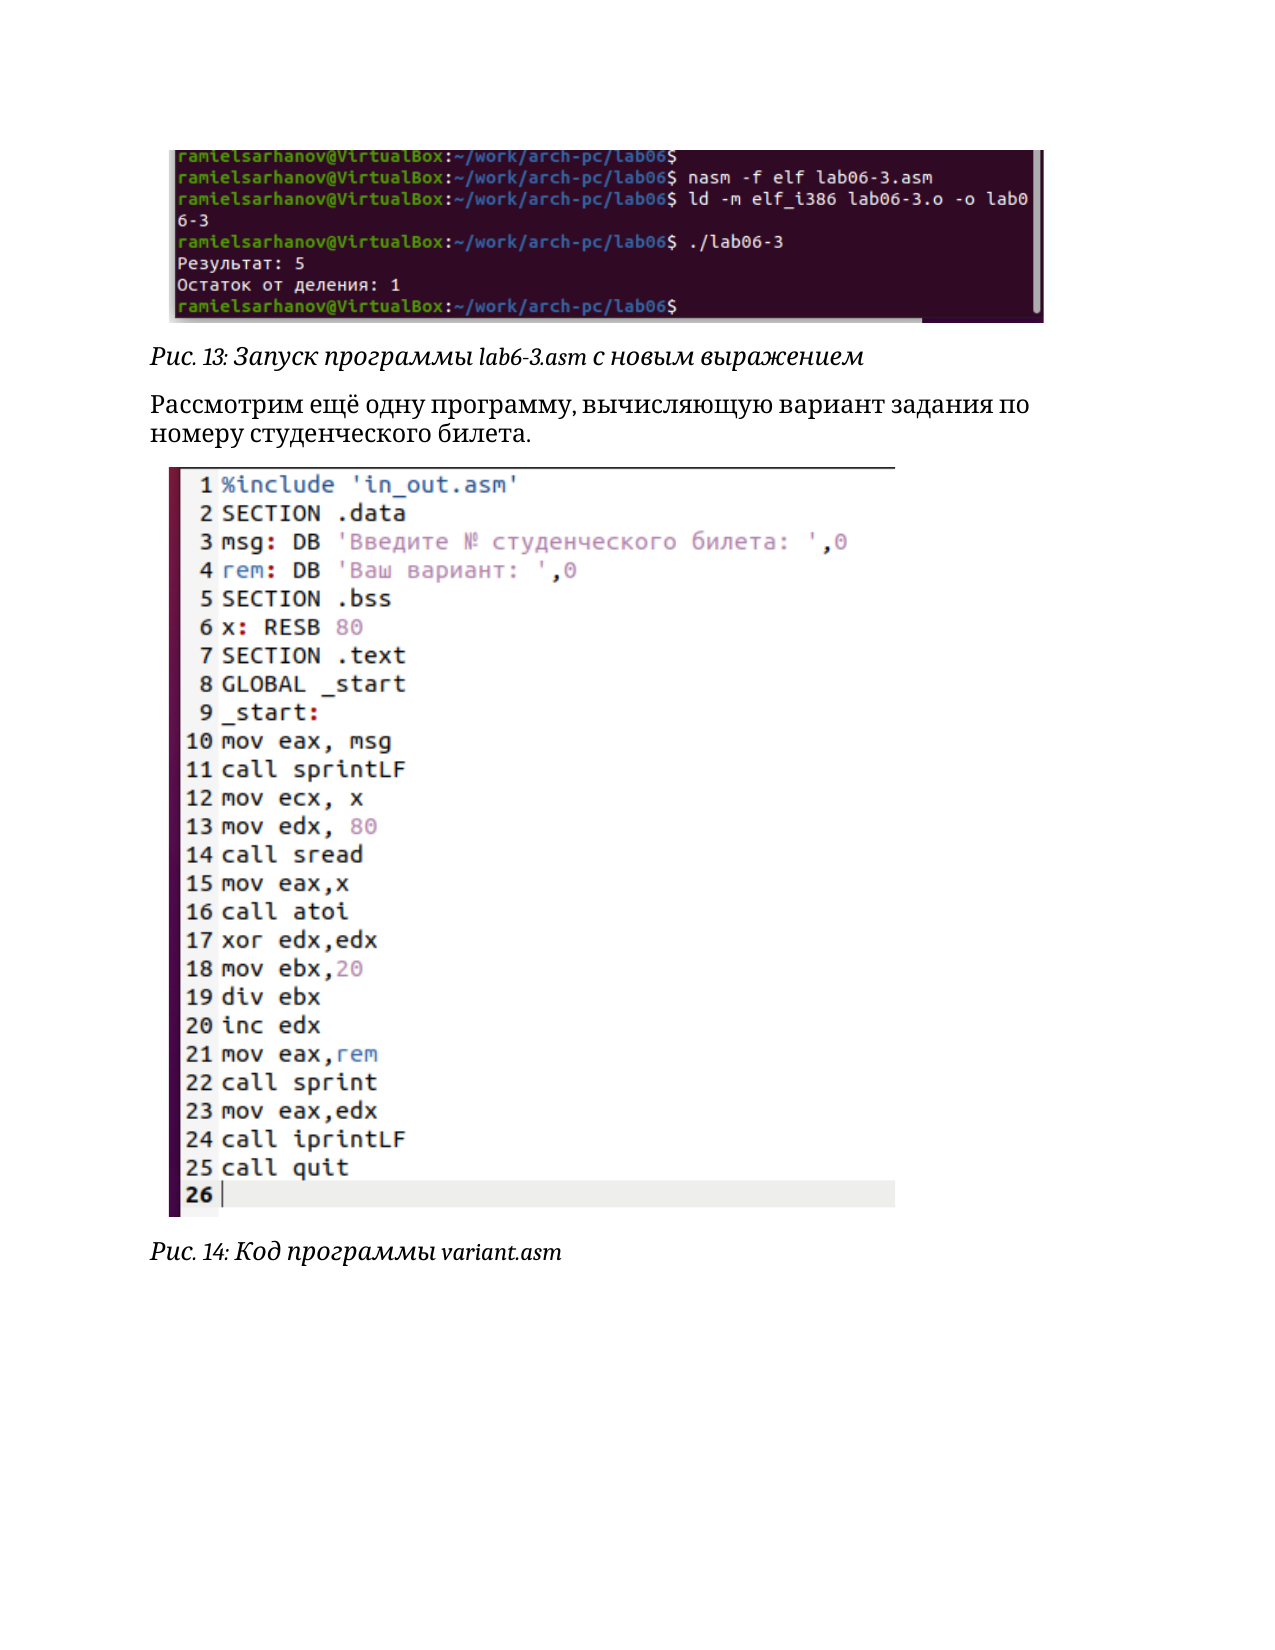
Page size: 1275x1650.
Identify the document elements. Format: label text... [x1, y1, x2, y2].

picture [168, 150, 1044, 323]
text Рассмотрим ещё одну программу, вычисляющую вариант задания по номеру студенческого билета. [150, 391, 1125, 448]
text Рис. 13: Запуск программы lab6-3.asm с новым выражением [150, 343, 1125, 372]
picture [168, 467, 896, 1217]
text Рис. 14: Код программы variant.asm [150, 1238, 1125, 1267]
